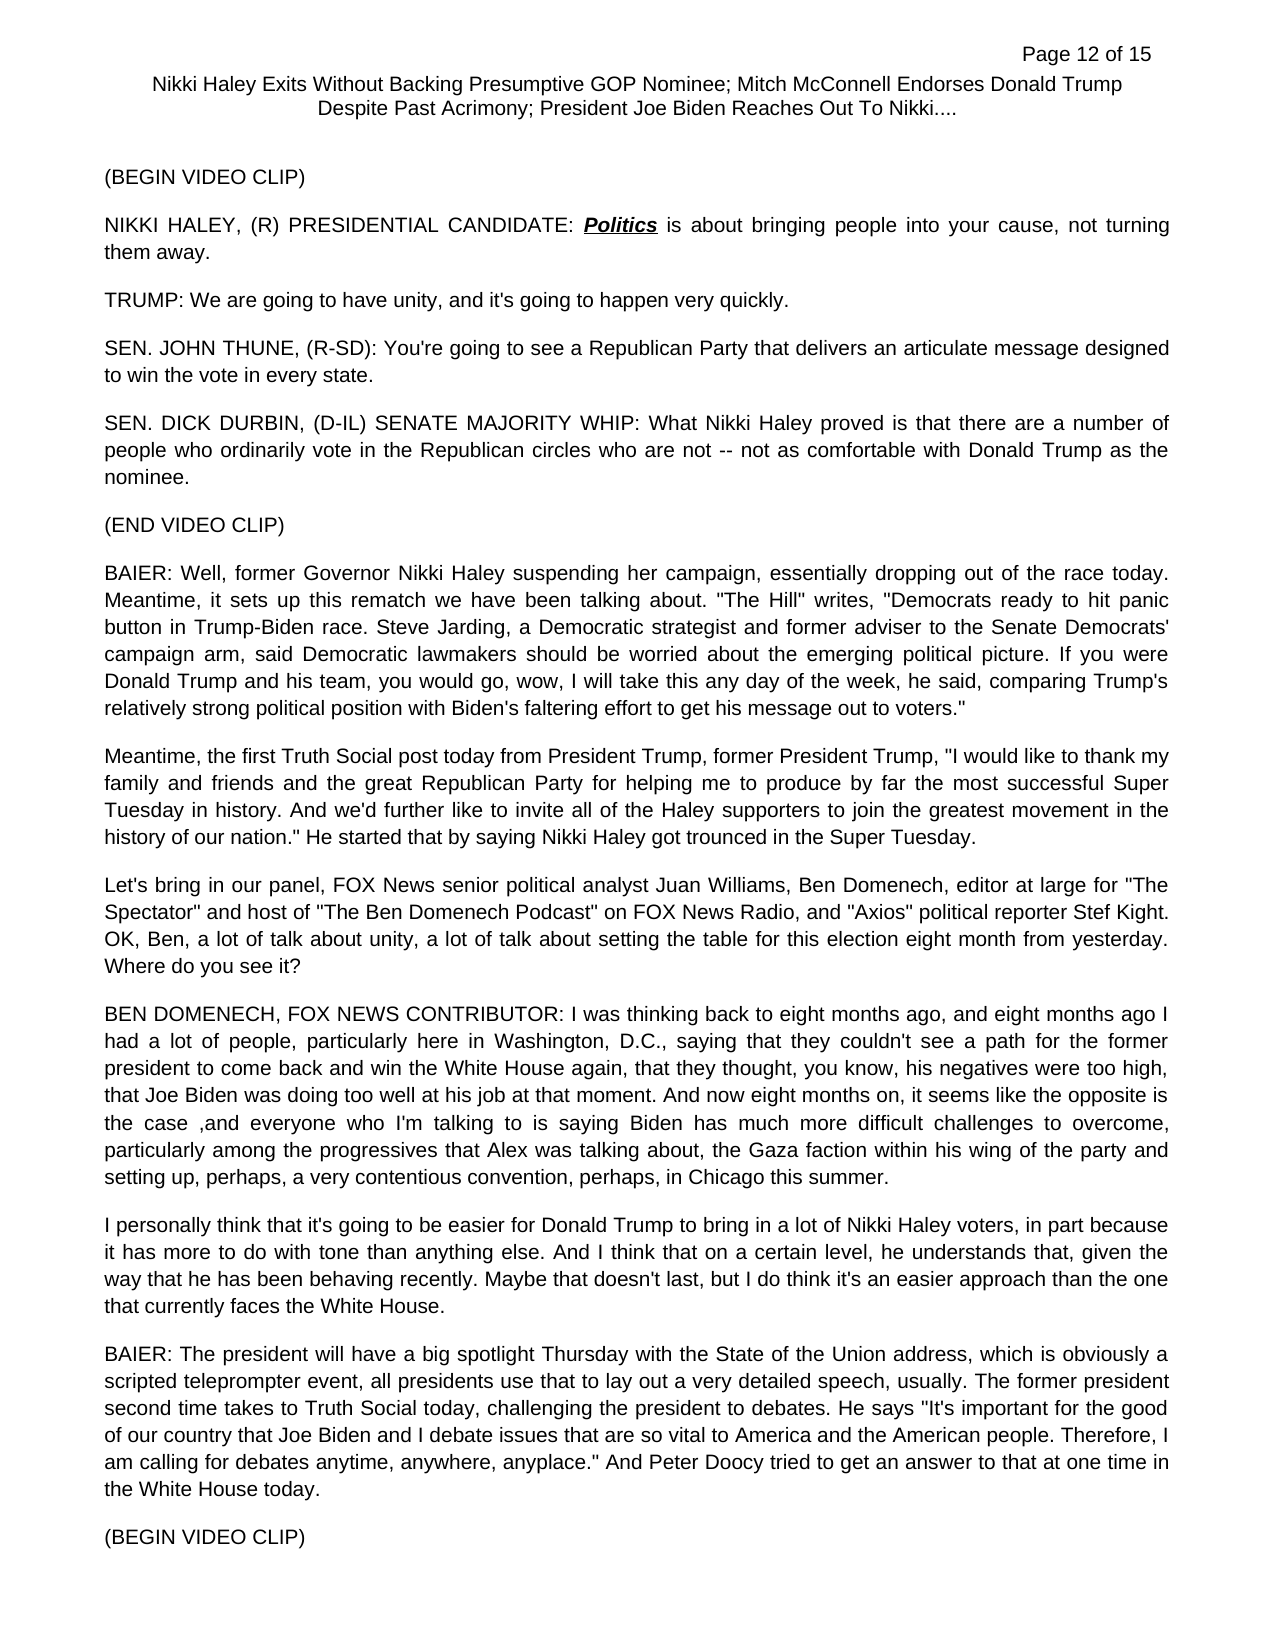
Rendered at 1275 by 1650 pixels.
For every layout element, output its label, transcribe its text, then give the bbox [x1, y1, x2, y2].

text (END VIDEO CLIP) [104, 509, 1171, 536]
text BAIER: Well, former Governor Nikki Haley suspending her campaign, essentially dropping out of the race today. Meantime, it sets up this rematch we have been talking about. "The Hill" writes, "Democrats ready to hit panic button in Trump-Biden race. Steve Jarding, a Democratic strategist and former adviser to the Senate Democrats' campaign arm, said Democratic lawmakers should be worried about the emerging political picture. If you were Donald Trump and his team, you would go, wow, I will take this any day of the week, he said, comparing Trump's relatively strong political position with Biden's faltering effort to get his message out to voters." [104, 557, 1171, 720]
text NIKKI HALEY, (R) PRESIDENTIAL CANDIDATE: Politics is about bringing people into your cause, not turning them away. [104, 209, 1171, 263]
text TRUMP: We are going to have unity, and it's going to happen very quickly. [104, 284, 1171, 311]
text SEN. JOHN THUNE, (R-SD): You're going to see a Republican Party that delivers an articulate message designed to win the vote in every state. [104, 332, 1171, 386]
text SEN. DICK DURBIN, (D-IL) SENATE MAJORITY WHIP: What Nikki Haley proved is that there are a number of people who ordinarily vote in the Republican circles who are not -- not as comfortable with Donald Trump as the nominee. [104, 407, 1171, 488]
text Meantime, the first Truth Social post today from President Trump, former President Trump, "I would like to thank my family and friends and the great Republican Party for helping me to produce by far the most successful Super Tuesday in history. And we'd further like to invite all of the Haley supporters to join the greatest movement in the history of our nation." He started that by saying Nikki Haley got trounced in the Super Tuesday. [104, 741, 1171, 849]
text I personally think that it's going to be easier for Donald Trump to bring in a lot of Nikki Haley voters, in part because it has more to do with tone than anything else. And I think that on a certain level, he understands that, given the way that he has been behaving recently. Maybe that doesn't last, but I do think it's an easier approach than the one that currently faces the White House. [104, 1209, 1171, 1318]
text Let's bring in our panel, FOX News senior political analyst Juan Williams, Ben Domenech, editor at large for "The Spectator" and host of "The Ben Domenech Podcast" on FOX News Radio, and "Axios" political reporter Stef Kight. OK, Ben, a lot of talk about unity, a lot of talk about setting the table for this election eight month from yesterday. Where do you see it? [104, 870, 1171, 978]
text BEN DOMENECH, FOX NEWS CONTRIBUTOR: I was thinking back to eight months ago, and eight months ago I had a lot of people, particularly here in Washington, D.C., saying that they couldn't see a path for the former president to come back and win the White House again, that they thought, you know, his negatives were too high, that Joe Biden was doing too well at his job at that moment. And now eight months on, it seems like the opposite is the case ,and everyone who I'm talking to is saying Biden has much more difficult challenges to overcome, particularly among the progressives that Alex was talking about, the Gaza faction within his wing of the party and setting up, perhaps, a very contentious convention, perhaps, in Chicago this summer. [104, 999, 1171, 1188]
text (BEGIN VIDEO CLIP) [104, 161, 1171, 188]
text BAIER: The president will have a big spotlight Thursday with the State of the Union address, which is obviously a scripted teleprompter event, all presidents use that to lay out a very detailed speech, usually. The former president second time takes to Truth Social today, challenging the president to debates. He says "It's important for the good of our country that Joe Biden and I debate issues that are so vital to America and the American people. Therefore, I am calling for debates anytime, anywhere, anyplace." And Peter Doocy tried to get an answer to that at one time in the White House today. [104, 1338, 1171, 1501]
text (BEGIN VIDEO CLIP) [104, 1522, 1171, 1549]
